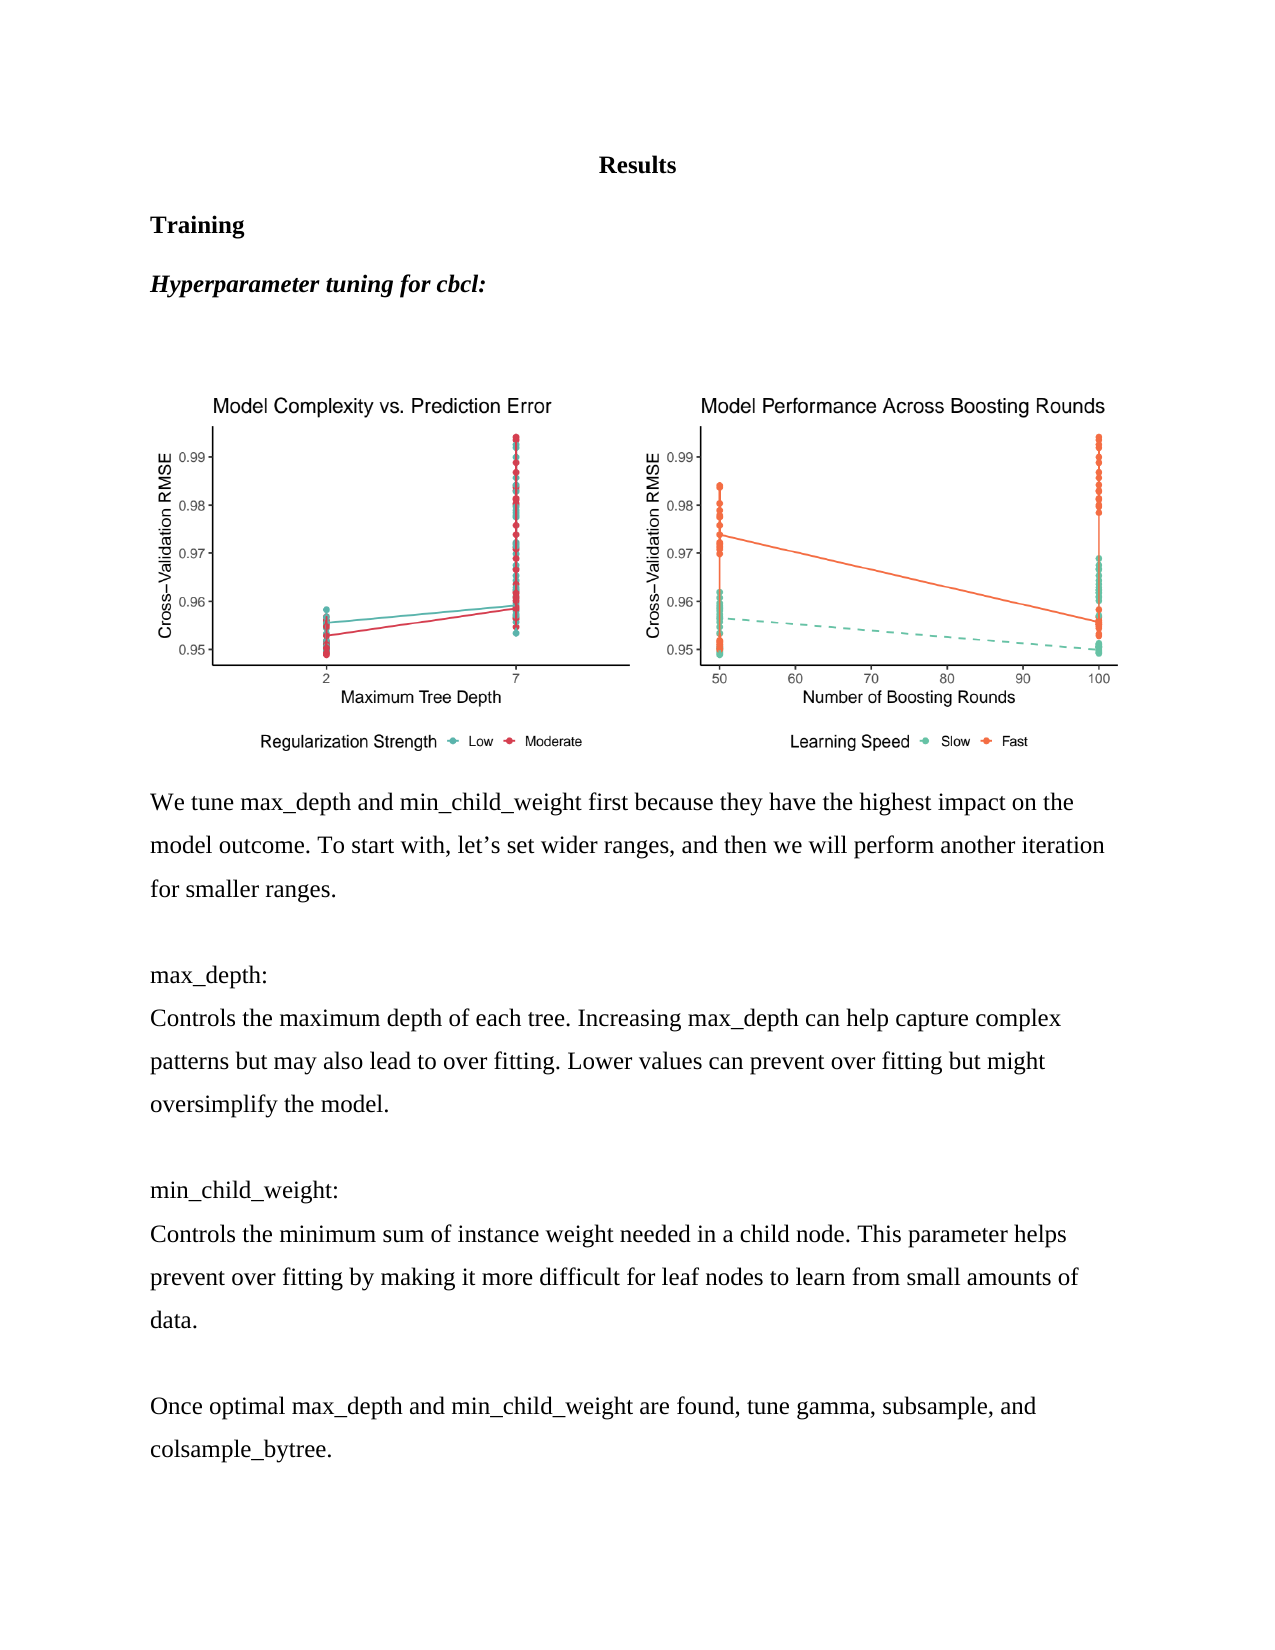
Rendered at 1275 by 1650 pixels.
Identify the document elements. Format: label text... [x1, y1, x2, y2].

text Once optimal max_depth and min_child_weight are found, tune gamma, subsample, and colsample_bytree. [150, 1391, 1125, 1463]
text Results [150, 150, 1125, 179]
text We tune max_depth and min_child_weight first because they have the highest impact on the model outcome. To start with, let’s set wider ranges, and then we will perform another iteration for smaller ranges. [150, 787, 1125, 902]
text Controls the maximum depth of each tree. Increasing max_depth can help capture complex patterns but may also lead to over fitting. Lower values can prevent over fitting but might oversimplify the model. [150, 1003, 1125, 1118]
text Hyperparameter tuning for cbcl: [150, 269, 1125, 298]
text max_depth: [150, 960, 1125, 989]
text Controls the minimum sum of instance weight needed in a child node. This parameter helps prevent over fitting by making it more difficult for leaf nodes to learn from small amounts of data. [150, 1219, 1125, 1334]
text Training [150, 210, 1125, 238]
text min_child_weight: [150, 1176, 1125, 1204]
